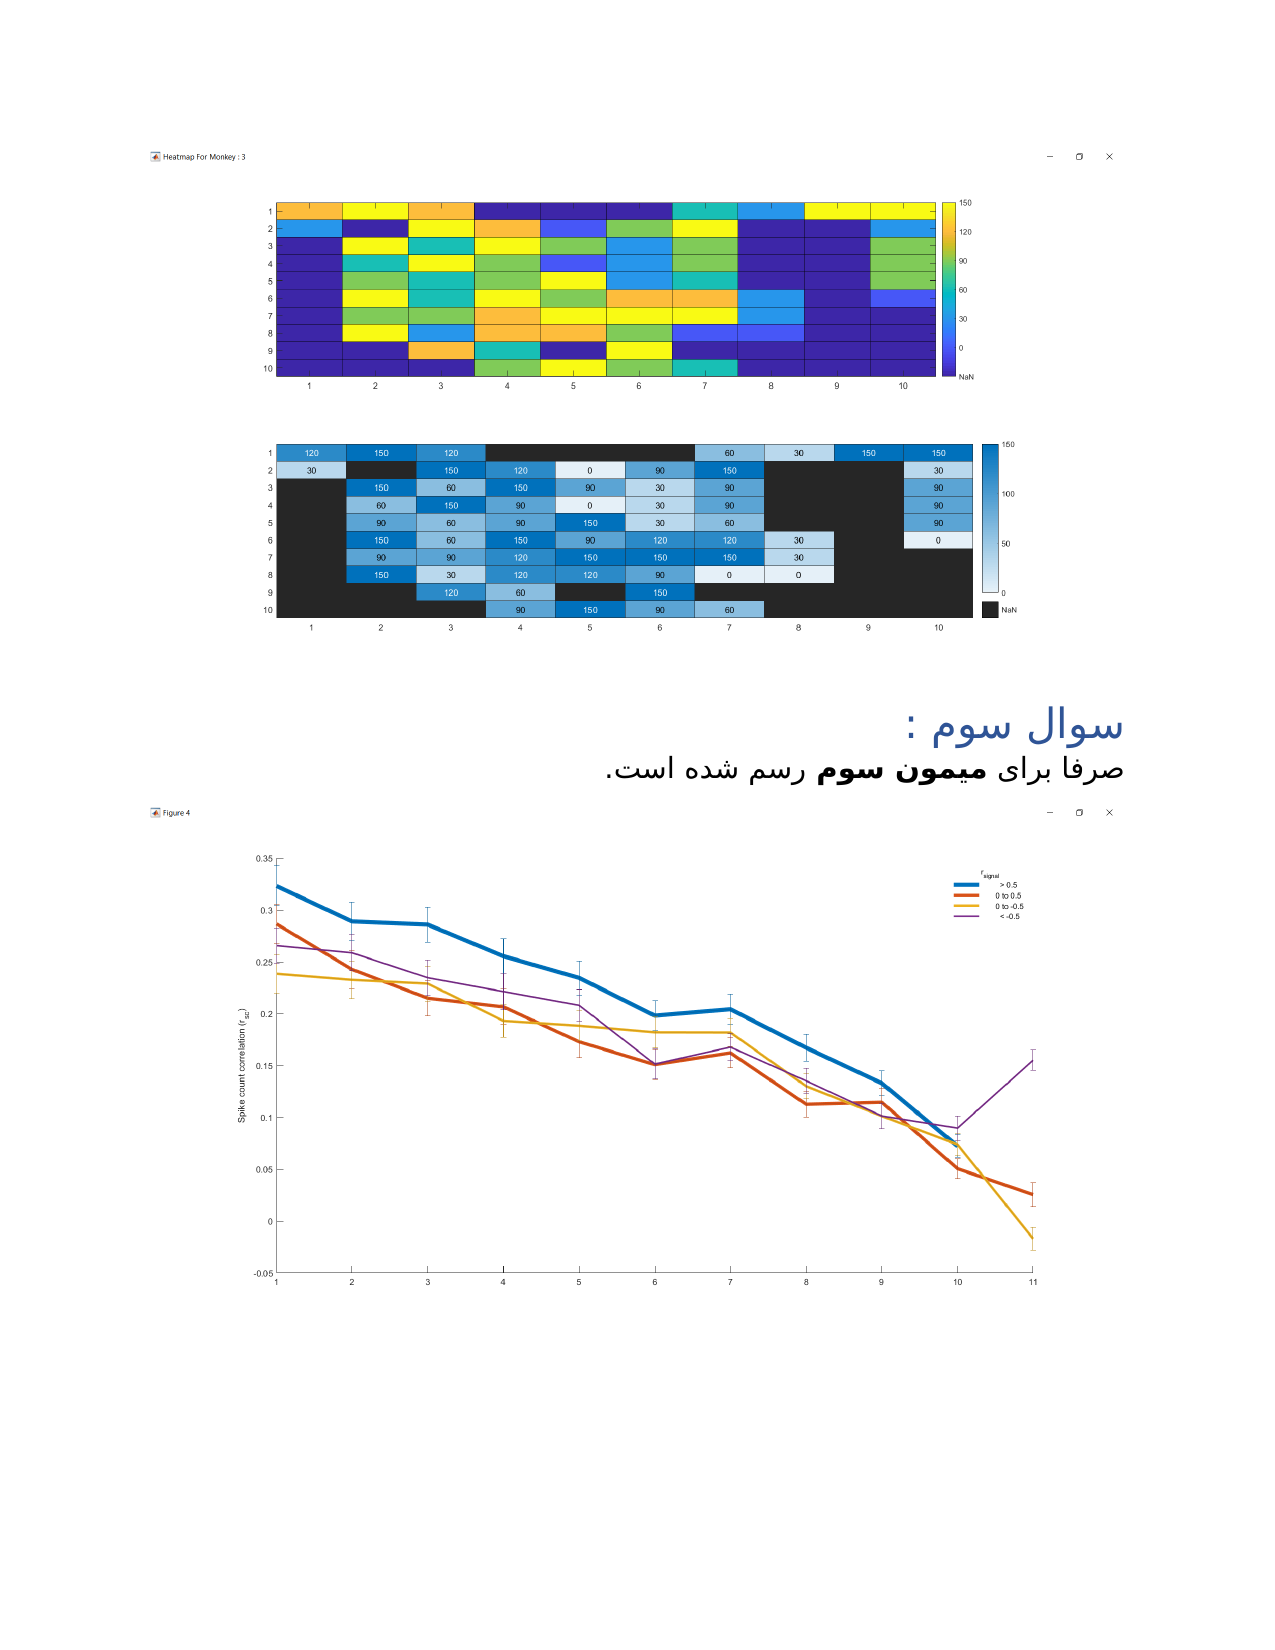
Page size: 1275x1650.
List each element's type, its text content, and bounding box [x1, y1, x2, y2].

picture [150, 150, 1125, 673]
text صرفا برای میمون سوم رسم شده است. [150, 752, 1125, 786]
subtitle سوال سوم : [150, 699, 1125, 748]
picture [150, 805, 1125, 1327]
